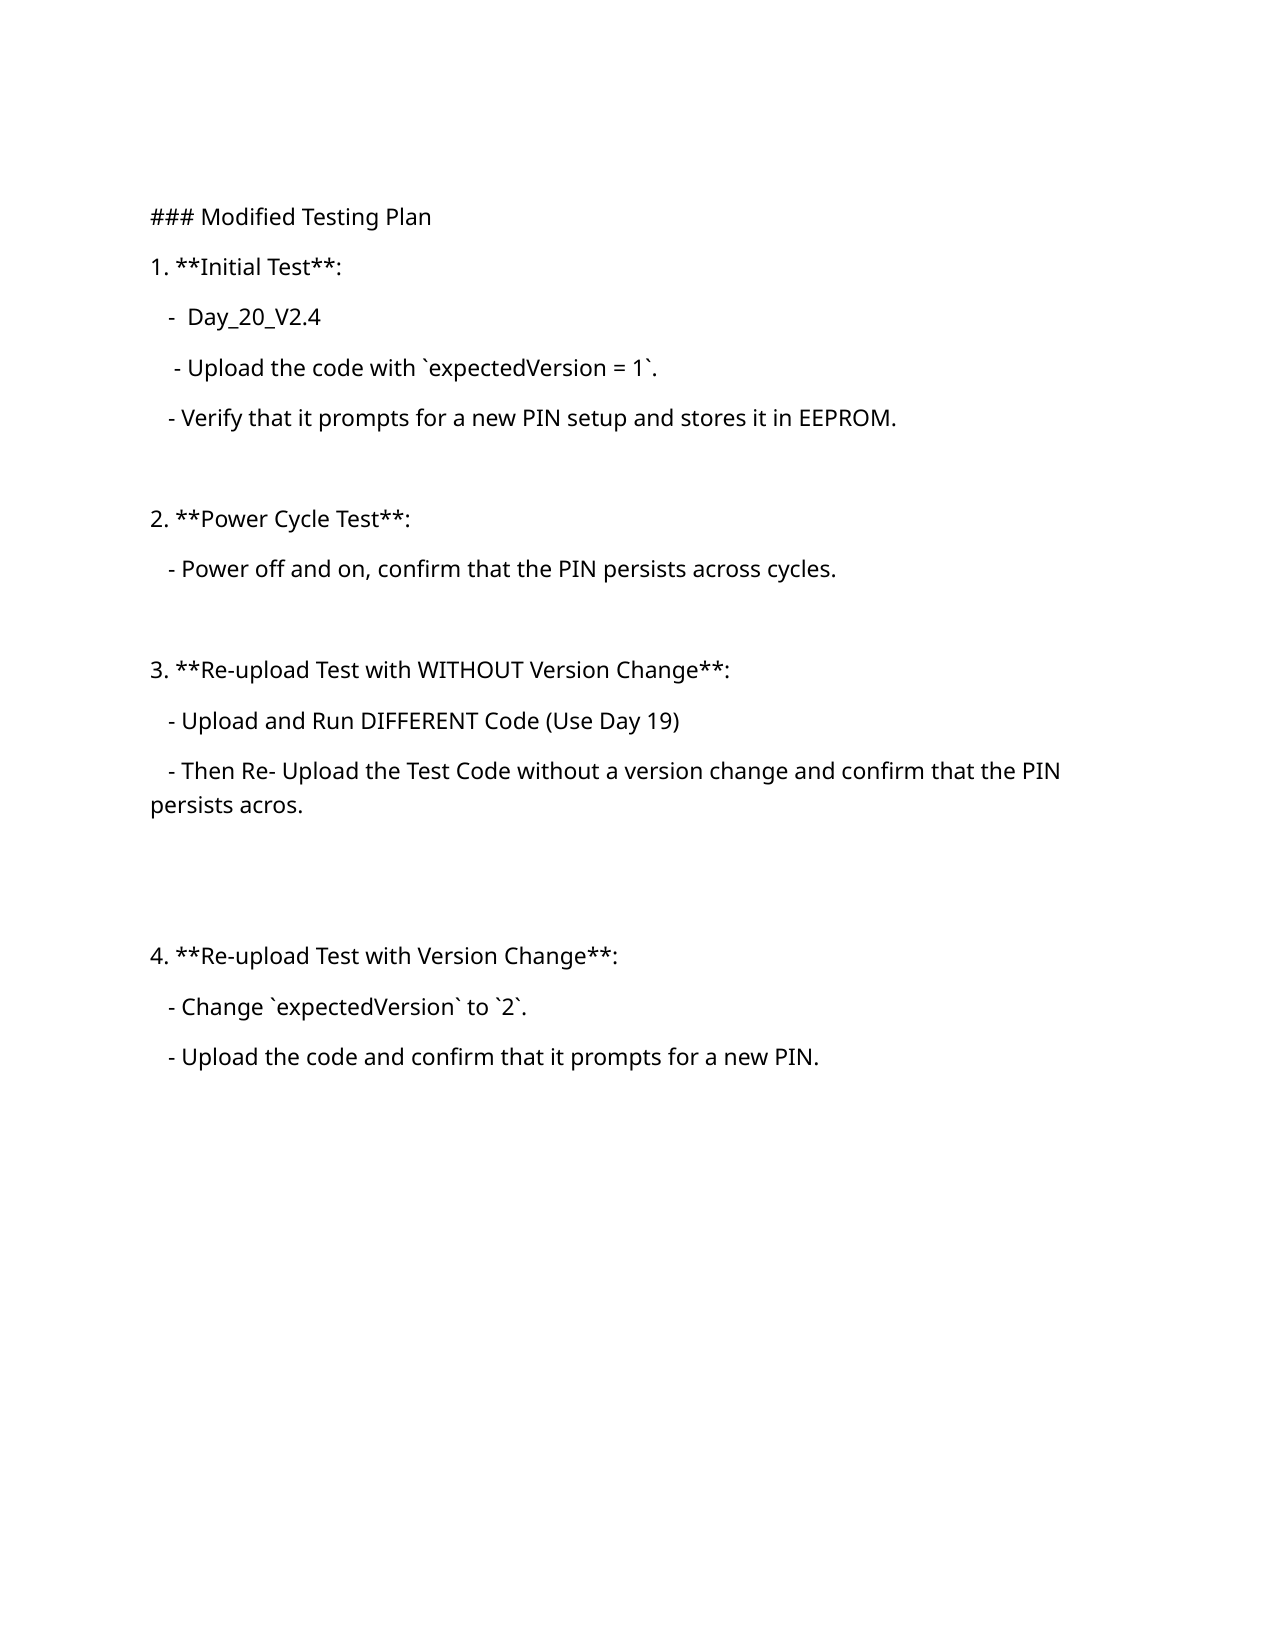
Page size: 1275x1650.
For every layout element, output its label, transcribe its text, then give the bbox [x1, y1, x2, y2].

text - Then Re- Upload the Test Code without a version change and confirm that the PIN persists acros. [150, 755, 1125, 820]
text - Upload the code with `expectedVersion = 1`. [150, 352, 1125, 383]
text 4. **Re-upload Test with Version Change**: [150, 940, 1125, 971]
text 1. **Initial Test**: [150, 251, 1125, 282]
text - Power off and on, confirm that the PIN persists across cycles. [150, 553, 1125, 584]
text 2. **Power Cycle Test**: [150, 503, 1125, 534]
text ### Modified Testing Plan [150, 200, 1125, 232]
text - Change `expectedVersion` to `2`. [150, 990, 1125, 1022]
text 3. **Re-upload Test with WITHOUT Version Change**: [150, 654, 1125, 685]
text - Day_20_V2.4 [150, 301, 1125, 332]
text - Upload the code and confirm that it prompts for a new PIN. [150, 1041, 1125, 1072]
text - Upload and Run DIFFERENT Code (Use Day 19) [150, 704, 1125, 736]
text - Verify that it prompts for a new PIN setup and stores it in EEPROM. [150, 402, 1125, 433]
